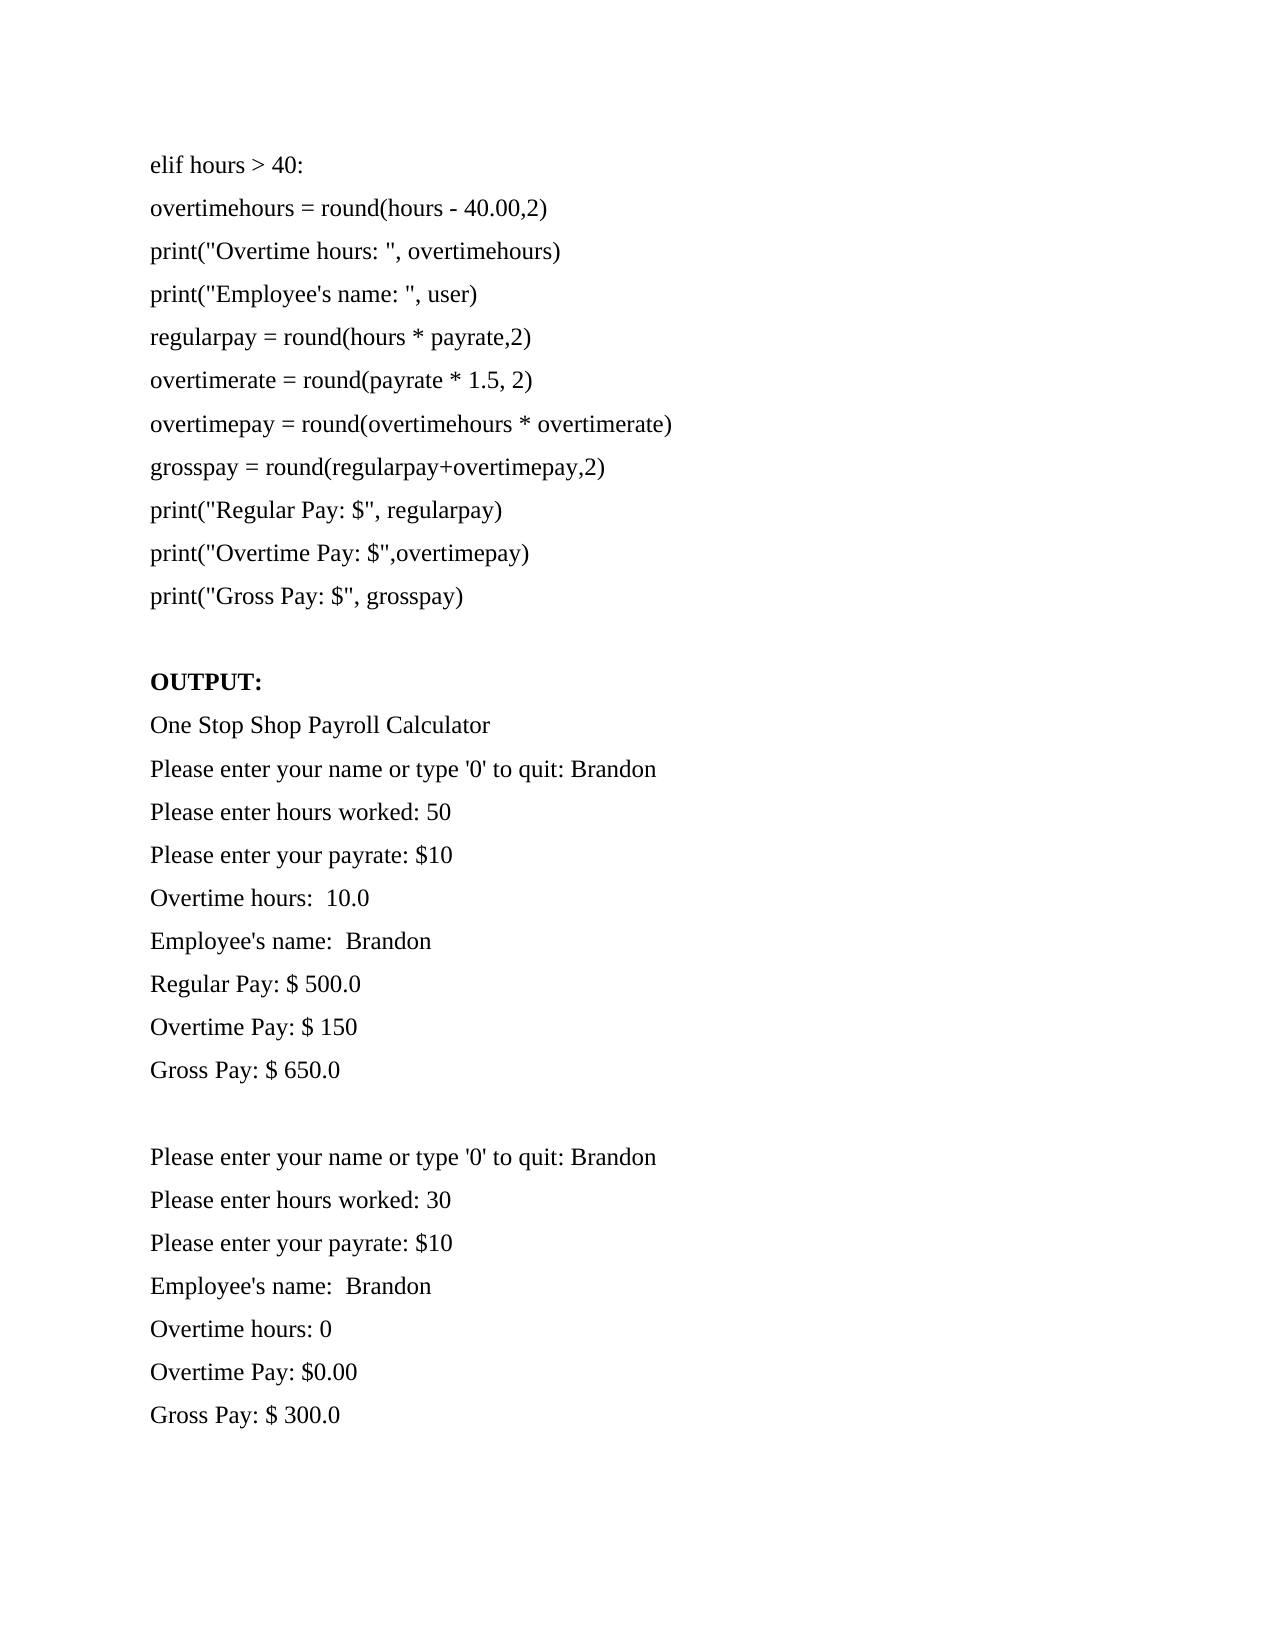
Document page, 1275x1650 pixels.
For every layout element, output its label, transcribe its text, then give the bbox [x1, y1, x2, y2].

text print("Overtime Pay: $",overtimepay) [150, 538, 1125, 567]
text Please enter your payrate: $10 [150, 840, 1125, 869]
text Gross Pay: $ 650.0 [150, 1056, 1125, 1084]
text OUTPUT: [150, 667, 1125, 696]
text Overtime hours: 10.0 [150, 883, 1125, 912]
text Please enter hours worked: 30 [150, 1185, 1125, 1214]
text overtimepay = round(overtimehours * overtimerate) [150, 409, 1125, 437]
text Please enter your payrate: $10 [150, 1228, 1125, 1257]
text grosspay = round(regularpay+overtimepay,2) [150, 452, 1125, 481]
text Employee's name: Brandon [150, 926, 1125, 955]
text Please enter hours worked: 50 [150, 797, 1125, 826]
text Overtime Pay: $0.00 [150, 1357, 1125, 1386]
text Employee's name: Brandon [150, 1271, 1125, 1300]
text Overtime Pay: $ 150 [150, 1012, 1125, 1041]
text overtimehours = round(hours - 40.00,2) [150, 193, 1125, 222]
text print("Employee's name: ", user) [150, 279, 1125, 308]
text elif hours > 40: [150, 150, 1125, 179]
text Please enter your name or type '0' to quit: Brandon [150, 1142, 1125, 1171]
text Gross Pay: $ 300.0 [150, 1401, 1125, 1429]
text print("Regular Pay: $", regularpay) [150, 495, 1125, 524]
text print("Overtime hours: ", overtimehours) [150, 236, 1125, 265]
text regularpay = round(hours * payrate,2) [150, 322, 1125, 351]
text One Stop Shop Payroll Calculator [150, 711, 1125, 739]
text Please enter your name or type '0' to quit: Brandon [150, 754, 1125, 782]
text Regular Pay: $ 500.0 [150, 969, 1125, 998]
text overtimerate = round(payrate * 1.5, 2) [150, 366, 1125, 394]
text Overtime hours: 0 [150, 1314, 1125, 1343]
text print("Gross Pay: $", grosspay) [150, 581, 1125, 610]
